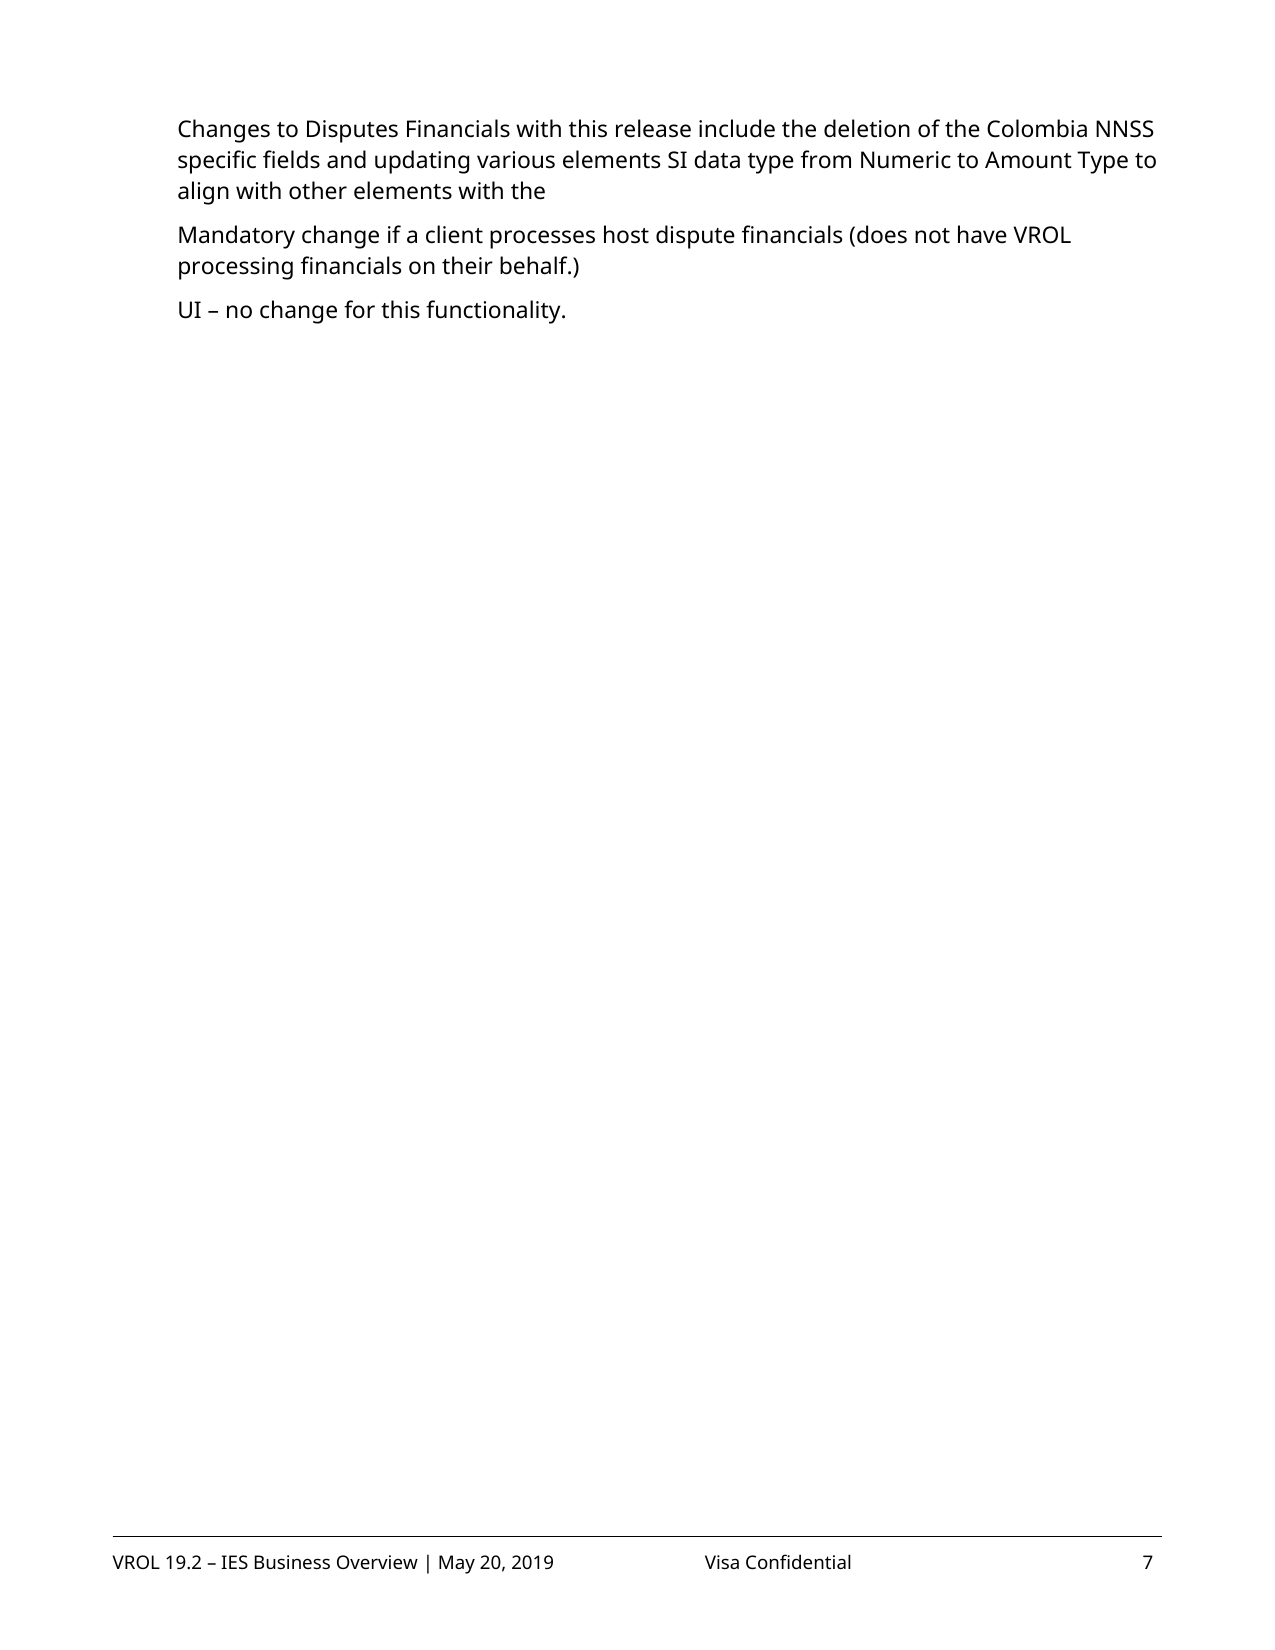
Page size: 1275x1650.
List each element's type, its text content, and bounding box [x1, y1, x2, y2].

text Changes to Disputes Financials with this release include the deletion of the Colombia NNSS specific fields and updating various elements SI data type from Numeric to Amount Type to align with other elements with the [177, 112, 1162, 206]
text UI – no change for this functionality. [177, 294, 1162, 325]
text Mandatory change if a client processes host dispute financials (does not have VROL processing financials on their behalf.) [177, 219, 1162, 281]
